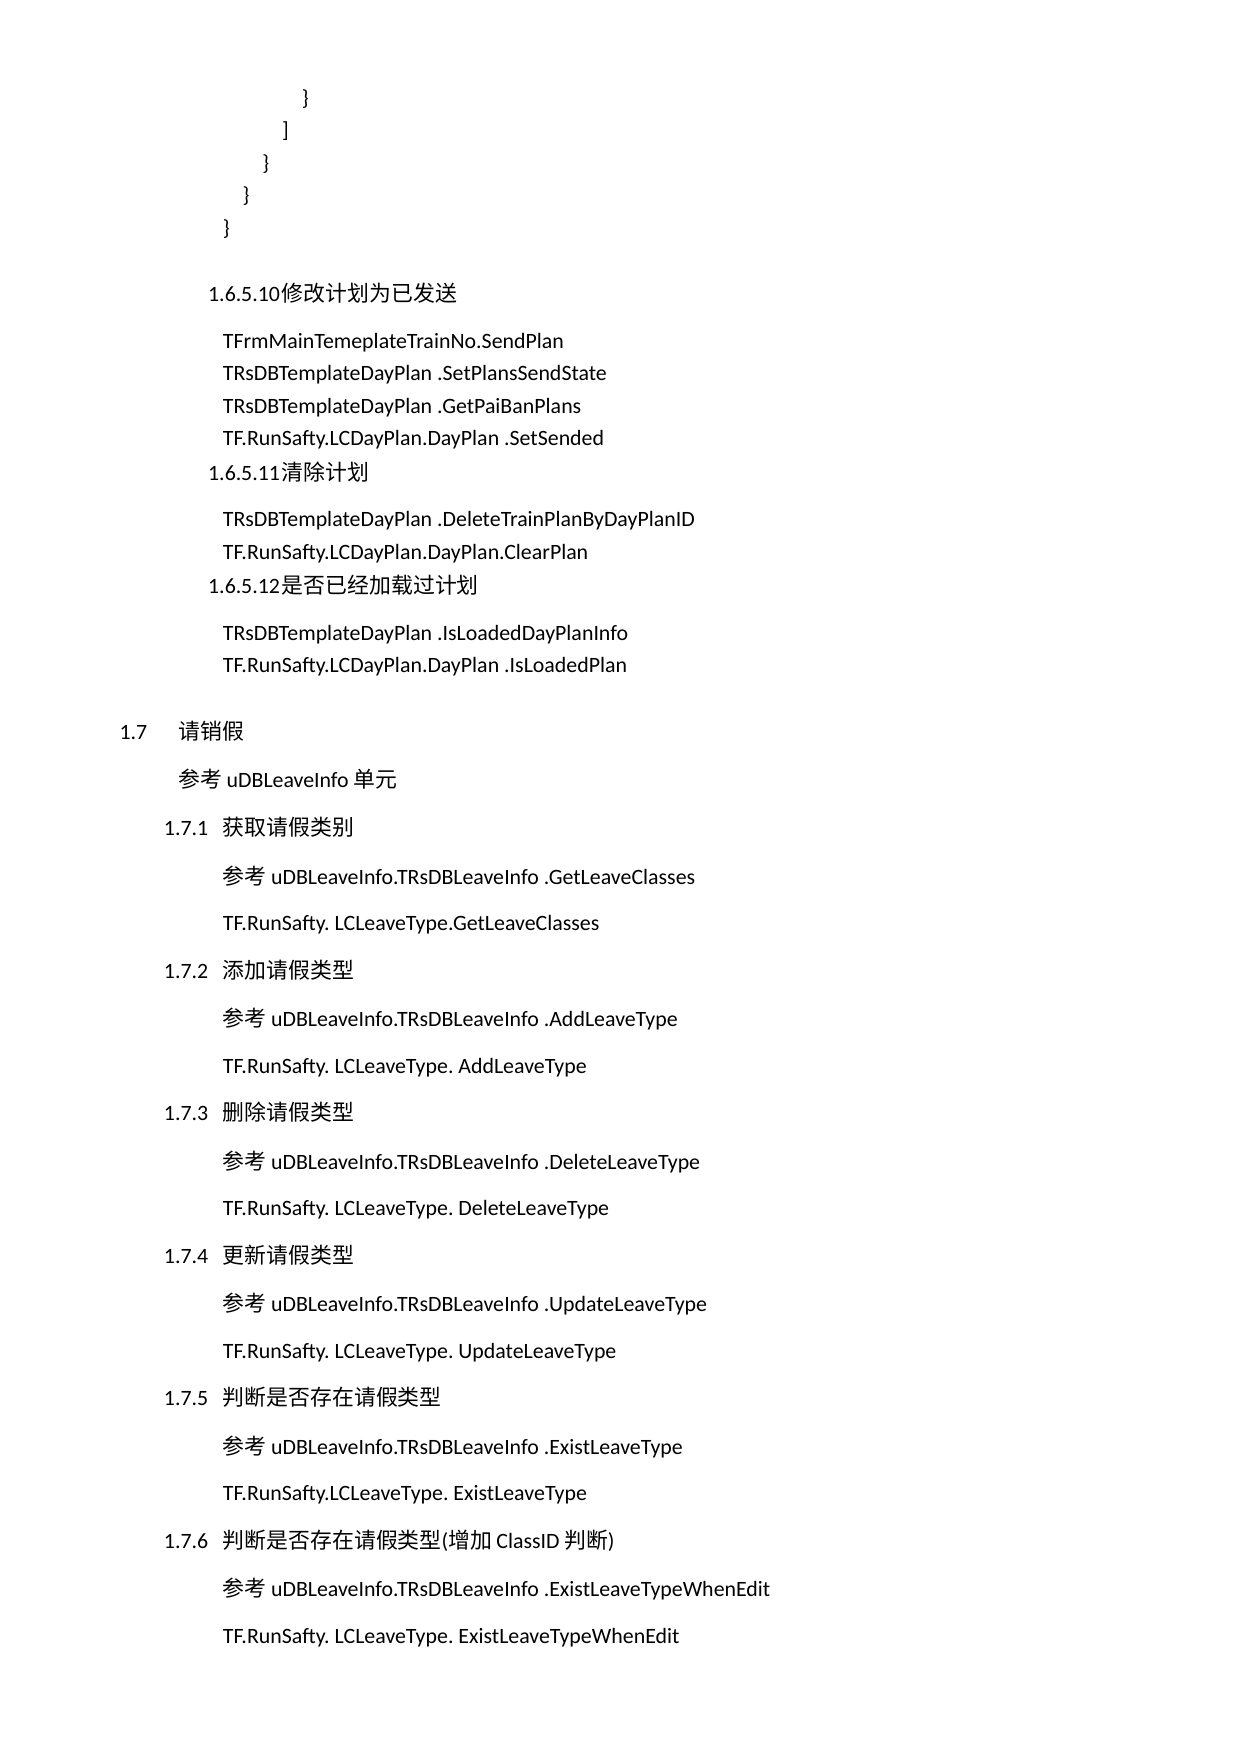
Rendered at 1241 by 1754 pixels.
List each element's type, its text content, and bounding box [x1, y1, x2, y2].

list TF.RunSafty.LCLeaveType. ExistLeaveType [223, 1477, 1165, 1509]
text TF.RunSafty.LCDayPlan.DayPlan .SetSended [179, 422, 1165, 454]
text ] [179, 113, 1165, 146]
list 参考uDBLeaveInfo.TRsDBLeaveInfo .ExistLeaveType [223, 1428, 1165, 1461]
list 是否已经加载过计划 [208, 567, 1165, 600]
text } [179, 211, 1165, 243]
text TF.RunSafty.LCDayPlan.DayPlan.ClearPlan [179, 535, 1165, 567]
list TF.RunSafty. LCLeaveType. UpdateLeaveType [223, 1334, 1165, 1367]
text TRsDBTemplateDayPlan .GetPaiBanPlans [179, 389, 1165, 422]
list 获取请假类别 [164, 810, 1165, 842]
list 参考uDBLeaveInfo.TRsDBLeaveInfo .AddLeaveType [223, 1001, 1165, 1033]
list 判断是否存在请假类型(增加ClassID判断) [164, 1522, 1165, 1555]
list 参考uDBLeaveInfo.TRsDBLeaveInfo .DeleteLeaveType [223, 1143, 1165, 1176]
list TF.RunSafty. LCLeaveType.GetLeaveClasses [223, 907, 1165, 939]
list 请销假 [119, 713, 1165, 746]
list 删除请假类型 [164, 1095, 1165, 1127]
list 判断是否存在请假类型 [164, 1380, 1165, 1412]
list 更新请假类型 [164, 1237, 1165, 1270]
list TF.RunSafty. LCLeaveType. ExistLeaveTypeWhenEdit [223, 1619, 1165, 1652]
list 清除计划 [208, 454, 1165, 487]
list TF.RunSafty. LCLeaveType. AddLeaveType [223, 1049, 1165, 1082]
text } [179, 146, 1165, 178]
text TRsDBTemplateDayPlan .SetPlansSendState [179, 357, 1165, 389]
list 参考uDBLeaveInfo单元 [178, 762, 1165, 794]
text } [179, 178, 1165, 211]
text TRsDBTemplateDayPlan .IsLoadedDayPlanInfo [179, 616, 1165, 648]
list 参考uDBLeaveInfo.TRsDBLeaveInfo .UpdateLeaveType [223, 1286, 1165, 1318]
list 参考uDBLeaveInfo.TRsDBLeaveInfo .ExistLeaveTypeWhenEdit [223, 1571, 1165, 1603]
list TF.RunSafty. LCLeaveType. DeleteLeaveType [223, 1192, 1165, 1224]
text TFrmMainTemeplateTrainNo.SendPlan [179, 324, 1165, 357]
text } [179, 81, 1165, 113]
text TRsDBTemplateDayPlan .DeleteTrainPlanByDayPlanID [179, 502, 1165, 535]
list 修改计划为已发送 [208, 276, 1165, 308]
text TF.RunSafty.LCDayPlan.DayPlan .IsLoadedPlan [179, 648, 1165, 681]
list 添加请假类型 [164, 952, 1165, 985]
list 参考uDBLeaveInfo.TRsDBLeaveInfo .GetLeaveClasses [223, 858, 1165, 891]
